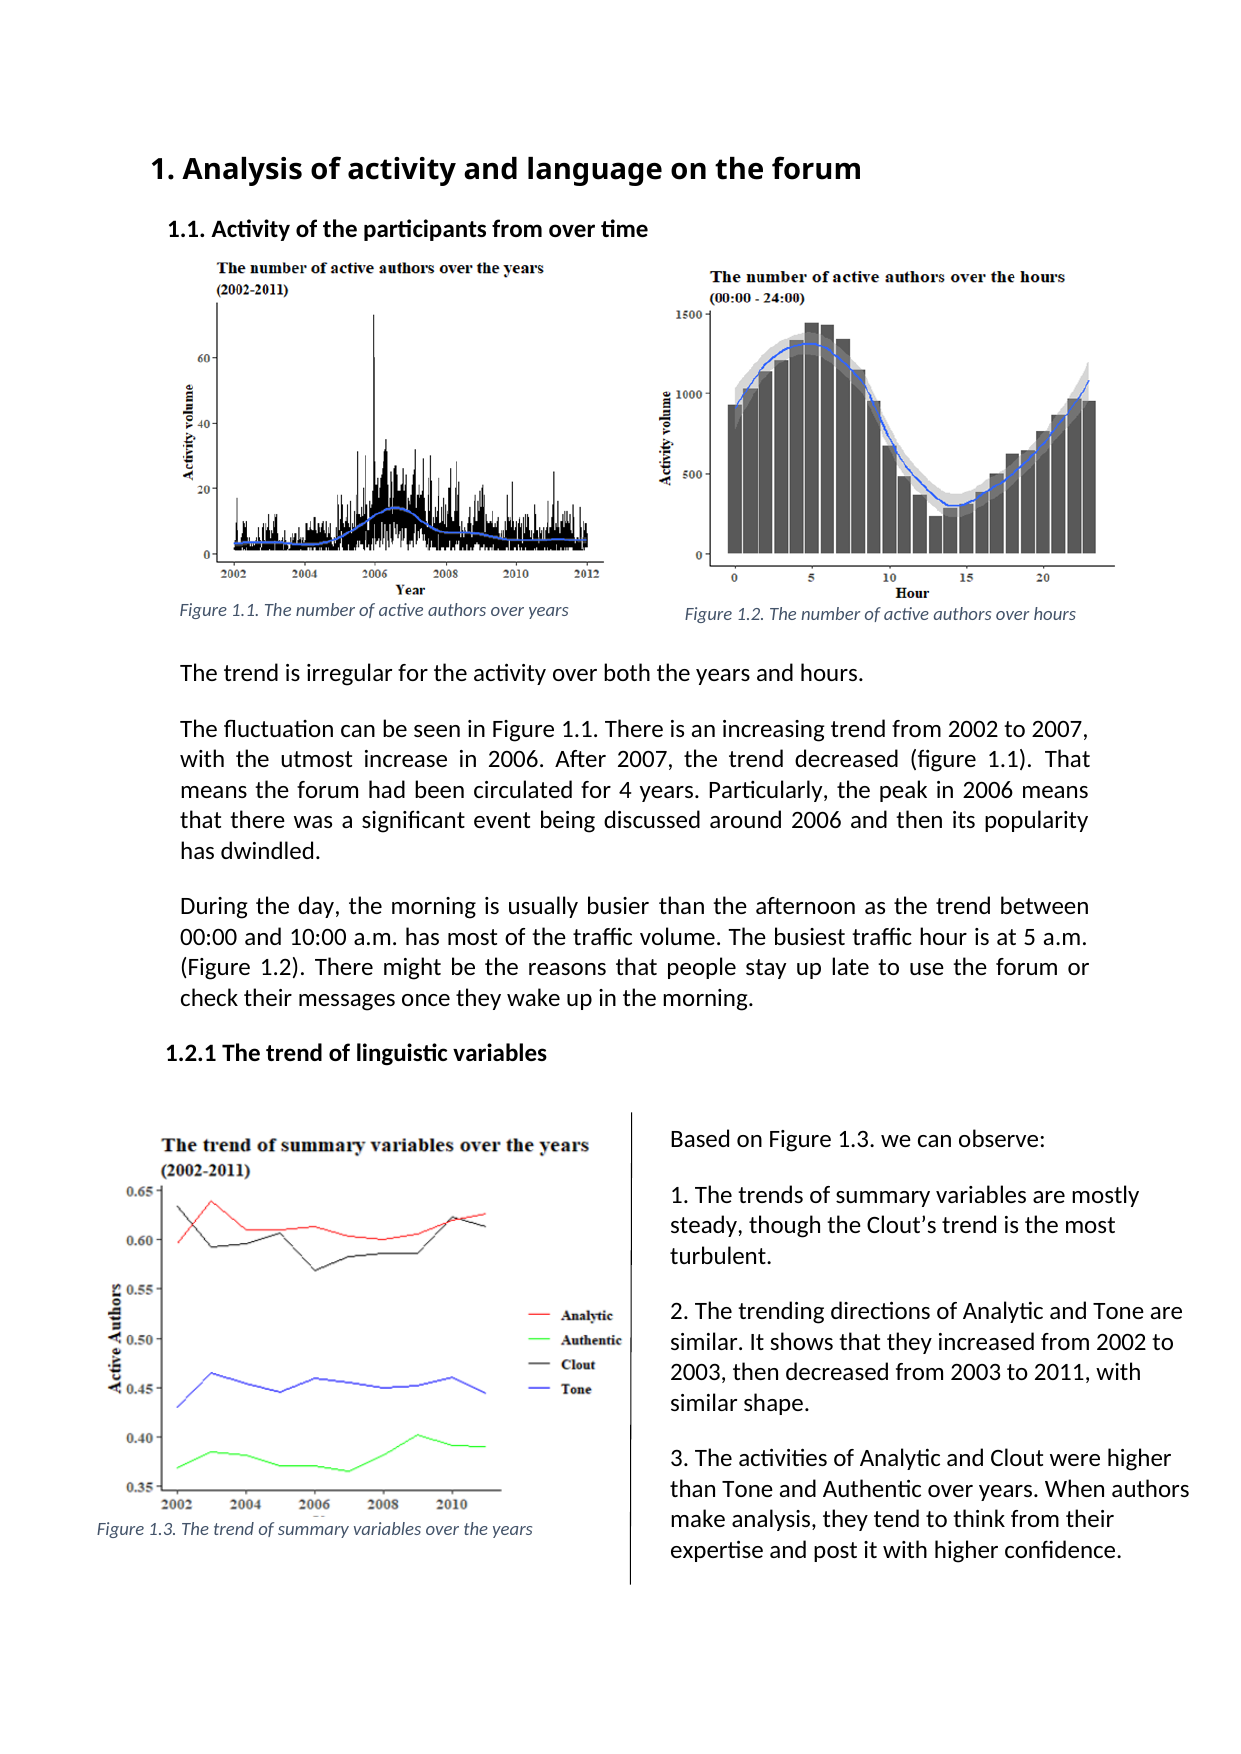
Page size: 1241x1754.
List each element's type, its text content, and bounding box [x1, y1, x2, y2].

picture [650, 263, 1122, 606]
text The trend is irregular for the activity over both the years and hours. [165, 657, 1090, 688]
picture [631, 1129, 639, 1539]
text 1.2.1 The trend of linguistic variables [165, 1038, 1090, 1068]
picture [174, 254, 611, 598]
text During the day, the morning is usually busier than the afternoon as the trend between 00:00 and 10:00 a.m. has most of the traffic volume. The busiest traffic hour is at 5 a.m. (Figure 1.2). There might be the reasons that people stay up late to use the forum or check their messages once they wake up in the morning. [180, 891, 1090, 1013]
text 1.1. Activity of the participants from over time [150, 213, 1090, 244]
picture [98, 1129, 631, 1539]
text The fluctuation can be seen in Figure 1.1. There is an increasing trend from 2002 to 2007, with the utmost increase in 2006. After 2007, the trend decreased (figure 1.1). That means the forum had been circulated for 4 years. Particularly, the peak in 2006 means that there was a significant event being discussed around 2006 and then its popularity has dwindled. [180, 713, 1090, 866]
text 1. Analysis of activity and language on the forum [150, 148, 1090, 188]
